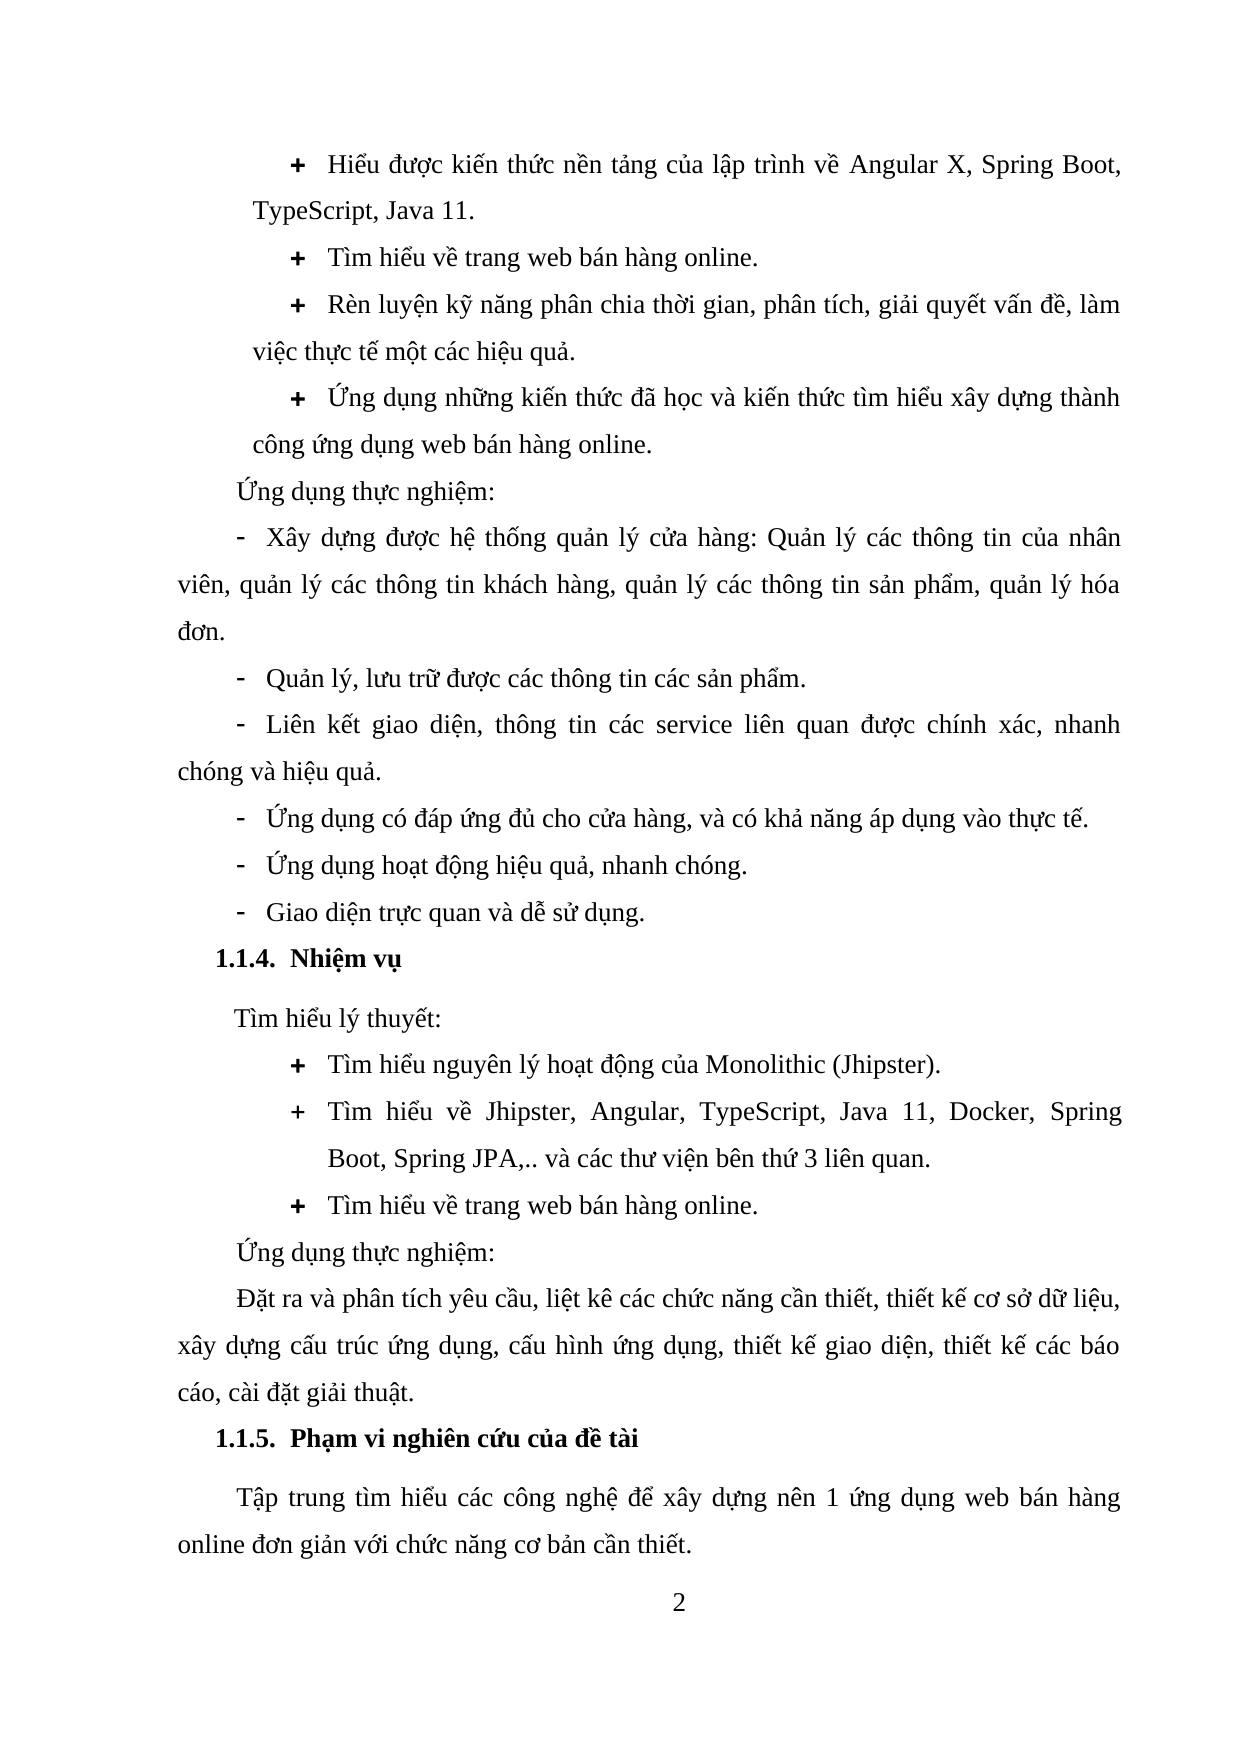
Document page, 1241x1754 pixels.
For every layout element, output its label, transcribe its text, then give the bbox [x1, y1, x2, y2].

subtitle Nhiệm vụ [215, 943, 1122, 974]
list Ứng dụng hoạt động hiệu quả, nhanh chóng. [177, 849, 1122, 880]
subtitle Phạm vi nghiên cứu của đề tài [215, 1422, 1122, 1453]
list Xây dựng được hệ thống quản lý cửa hàng: Quản lý các thông tin của nhân viên, quản lý các thông tin khách hàng, quản lý các thông tin sản phẩm, quản lý hóa đơn. [177, 522, 1122, 646]
list Tìm hiểu về Jhipster, Angular, TypeScript, Java 11, Docker, Spring Boot, Spring JPA,.. và các thư viện bên thứ 3 liên quan. [290, 1095, 1122, 1173]
list Quản lý, lưu trữ được các thông tin các sản phẩm. [177, 662, 1122, 693]
list Tìm hiểu nguyên lý hoạt động của Monolithic (Jhipster). [252, 1048, 1122, 1080]
list Hiểu được kiến thức nền tảng của lập trình về Angular X, Spring Boot, TypeScript, Java 11. [252, 148, 1122, 226]
list Giao diện trực quan và dễ sử dụng. [177, 896, 1122, 927]
list Ứng dụng có đáp ứng đủ cho cửa hàng, và có khả năng áp dụng vào thực tế. [177, 802, 1122, 833]
list Rèn luyện kỹ năng phân chia thời gian, phân tích, giải quyết vấn đề, làm việc thực tế một các hiệu quả. [252, 288, 1122, 366]
list Ứng dụng thực nghiệm: [177, 475, 1122, 506]
list Tìm hiểu về trang web bán hàng online. [252, 1189, 1122, 1220]
list Ứng dụng những kiến thức đã học và kiến thức tìm hiểu xây dựng thành công ứng dụng web bán hàng online. [252, 381, 1122, 459]
list Tìm hiểu về trang web bán hàng online. [252, 241, 1122, 272]
list Đặt ra và phân tích yêu cầu, liệt kê các chức năng cần thiết, thiết kế cơ sở dữ liệu, xây dựng cấu trúc ứng dụng, cấu hình ứng dụng, thiết kế giao diện, thiết kế các báo cáo, cài đặt giải thuật. [177, 1282, 1122, 1407]
list Liên kết giao diện, thông tin các service liên quan được chính xác, nhanh chóng và hiệu quả. [177, 708, 1122, 786]
list Tập trung tìm hiểu các công nghệ để xây dựng nên 1 ứng dụng web bán hàng online đơn giản với chức năng cơ bản cần thiết. [177, 1481, 1122, 1559]
text Tìm hiểu lý thuyết: [177, 1002, 1122, 1033]
text Ứng dụng thực nghiệm: [177, 1236, 1122, 1267]
